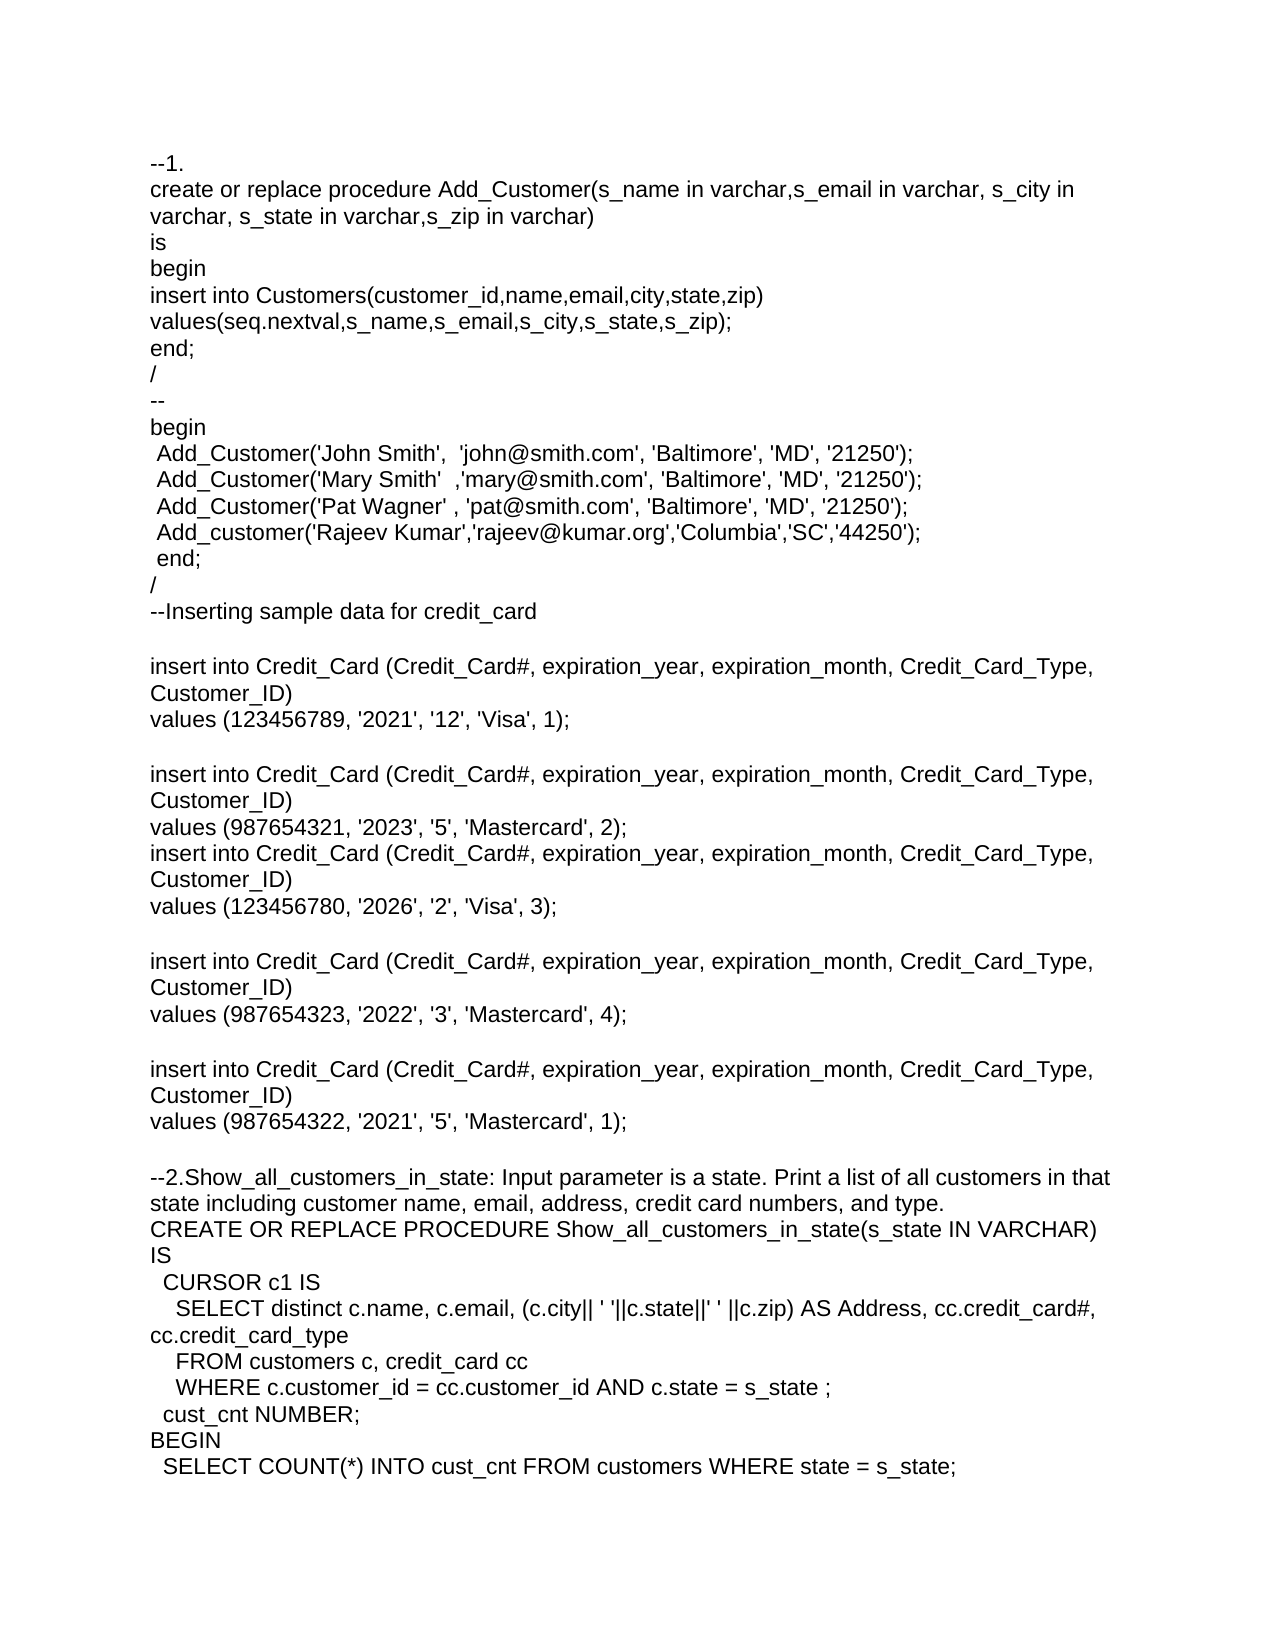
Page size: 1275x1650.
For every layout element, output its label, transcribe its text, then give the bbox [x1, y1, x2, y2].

text --2.Show_all_customers_in_state: Input parameter is a state. Print a list of all customers in that state including customer name, email, address, credit card numbers, and type. [150, 1163, 1125, 1216]
text --Inserting sample data for credit_card [150, 598, 1125, 624]
text insert into Credit_Card (Credit_Card#, expiration_year, expiration_month, Credit_Card_Type, Customer_ID) [150, 1056, 1125, 1108]
text values (123456780, '2026', '2', 'Visa', 3); [150, 893, 1125, 919]
text insert into Credit_Card (Credit_Card#, expiration_year, expiration_month, Credit_Card_Type, Customer_ID) [150, 948, 1125, 1001]
text insert into Credit_Card (Credit_Card#, expiration_year, expiration_month, Credit_Card_Type, Customer_ID) [150, 761, 1125, 814]
text values (987654323, '2022', '3', 'Mastercard', 4); [150, 1001, 1125, 1027]
text BEGIN [150, 1427, 1125, 1453]
text values (123456789, '2021', '12', 'Visa', 1); [150, 706, 1125, 732]
text Add_Customer('Pat Wagner' , 'pat@smith.com', 'Baltimore', 'MD', '21250'); [150, 493, 1125, 519]
text / [150, 572, 1125, 598]
text end; [150, 334, 1125, 361]
text Add_Customer('John Smith', 'john@smith.com', 'Baltimore', 'MD', '21250'); [150, 440, 1125, 466]
text values (987654321, '2023', '5', 'Mastercard', 2); [150, 814, 1125, 840]
text SELECT COUNT(*) INTO cust_cnt FROM customers WHERE state = s_state; [150, 1453, 1125, 1480]
text end; [150, 545, 1125, 572]
text insert into Customers(customer_id,name,email,city,state,zip) values(seq.nextval,s_name,s_email,s_city,s_state,s_zip); [150, 282, 1125, 334]
text insert into Credit_Card (Credit_Card#, expiration_year, expiration_month, Credit_Card_Type, Customer_ID) [150, 840, 1125, 893]
text cust_cnt NUMBER; [150, 1401, 1125, 1427]
text begin [150, 255, 1125, 282]
text WHERE c.customer_id = cc.customer_id AND c.state = s_state ; [150, 1374, 1125, 1401]
text FROM customers c, credit_card cc [150, 1348, 1125, 1374]
text CREATE OR REPLACE PROCEDURE Show_all_customers_in_state(s_state IN VARCHAR) [150, 1216, 1125, 1242]
text Add_customer('Rajeev Kumar','rajeev@kumar.org','Columbia','SC','44250'); [150, 519, 1125, 545]
text CURSOR c1 IS [150, 1269, 1125, 1295]
text values (987654322, '2021', '5', 'Mastercard', 1); [150, 1108, 1125, 1135]
text begin [150, 413, 1125, 440]
text IS [150, 1242, 1125, 1269]
text SELECT distinct c.name, c.email, (c.city|| ' '||c.state||' ' ||c.zip) AS Address, cc.credit_card#, cc.credit_card_type [150, 1295, 1125, 1348]
text / [150, 361, 1125, 387]
text is [150, 229, 1125, 255]
text insert into Credit_Card (Credit_Card#, expiration_year, expiration_month, Credit_Card_Type, Customer_ID) [150, 653, 1125, 706]
text Add_Customer('Mary Smith' ,'mary@smith.com', 'Baltimore', 'MD', '21250'); [150, 466, 1125, 493]
text --1. [150, 150, 1125, 176]
text create or replace procedure Add_Customer(s_name in varchar,s_email in varchar, s_city in varchar, s_state in varchar,s_zip in varchar) [150, 176, 1125, 229]
text -- [150, 387, 1125, 413]
